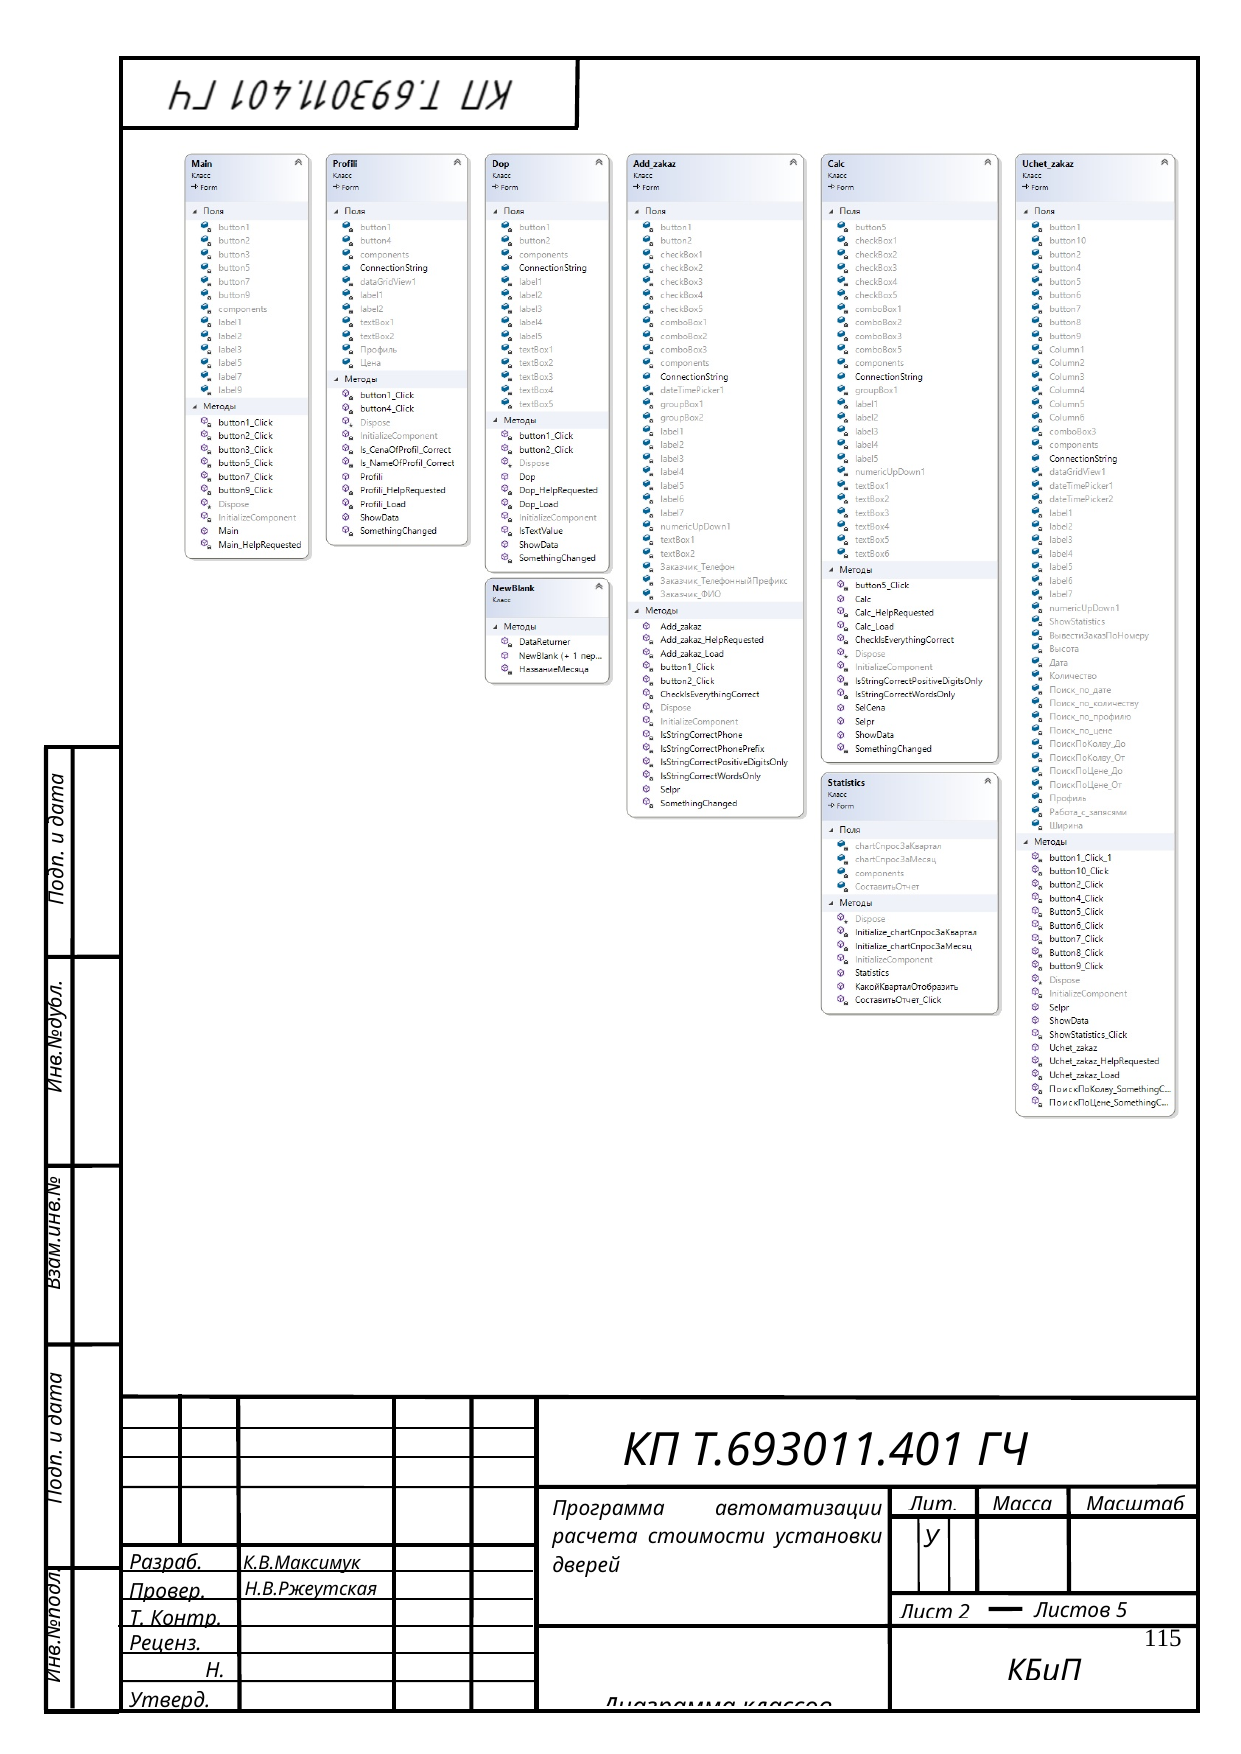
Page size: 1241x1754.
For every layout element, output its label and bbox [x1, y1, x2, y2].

picture [156, 52, 533, 131]
picture [177, 146, 1181, 1122]
